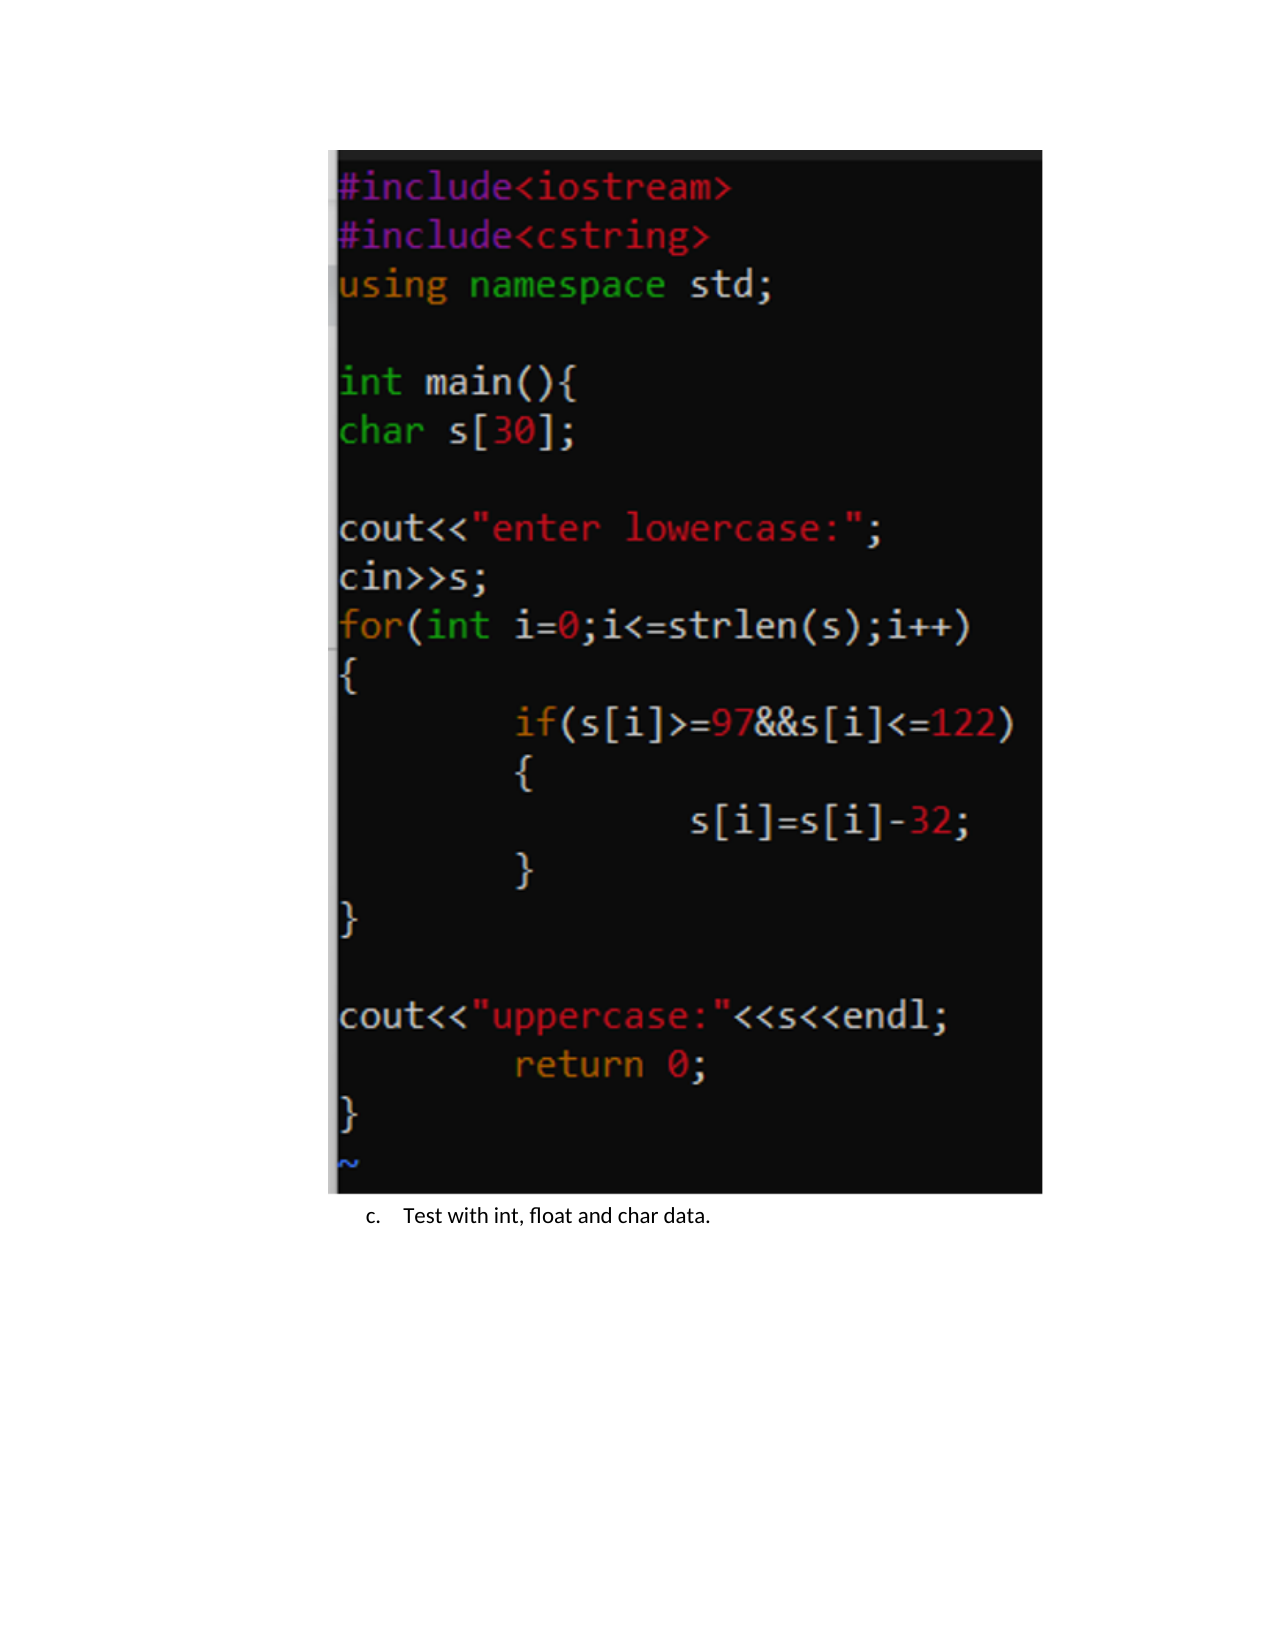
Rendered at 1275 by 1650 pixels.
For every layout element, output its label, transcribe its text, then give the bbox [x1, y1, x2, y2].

list Test with int, float and char data. [366, 1202, 1125, 1230]
picture [328, 150, 1043, 1202]
